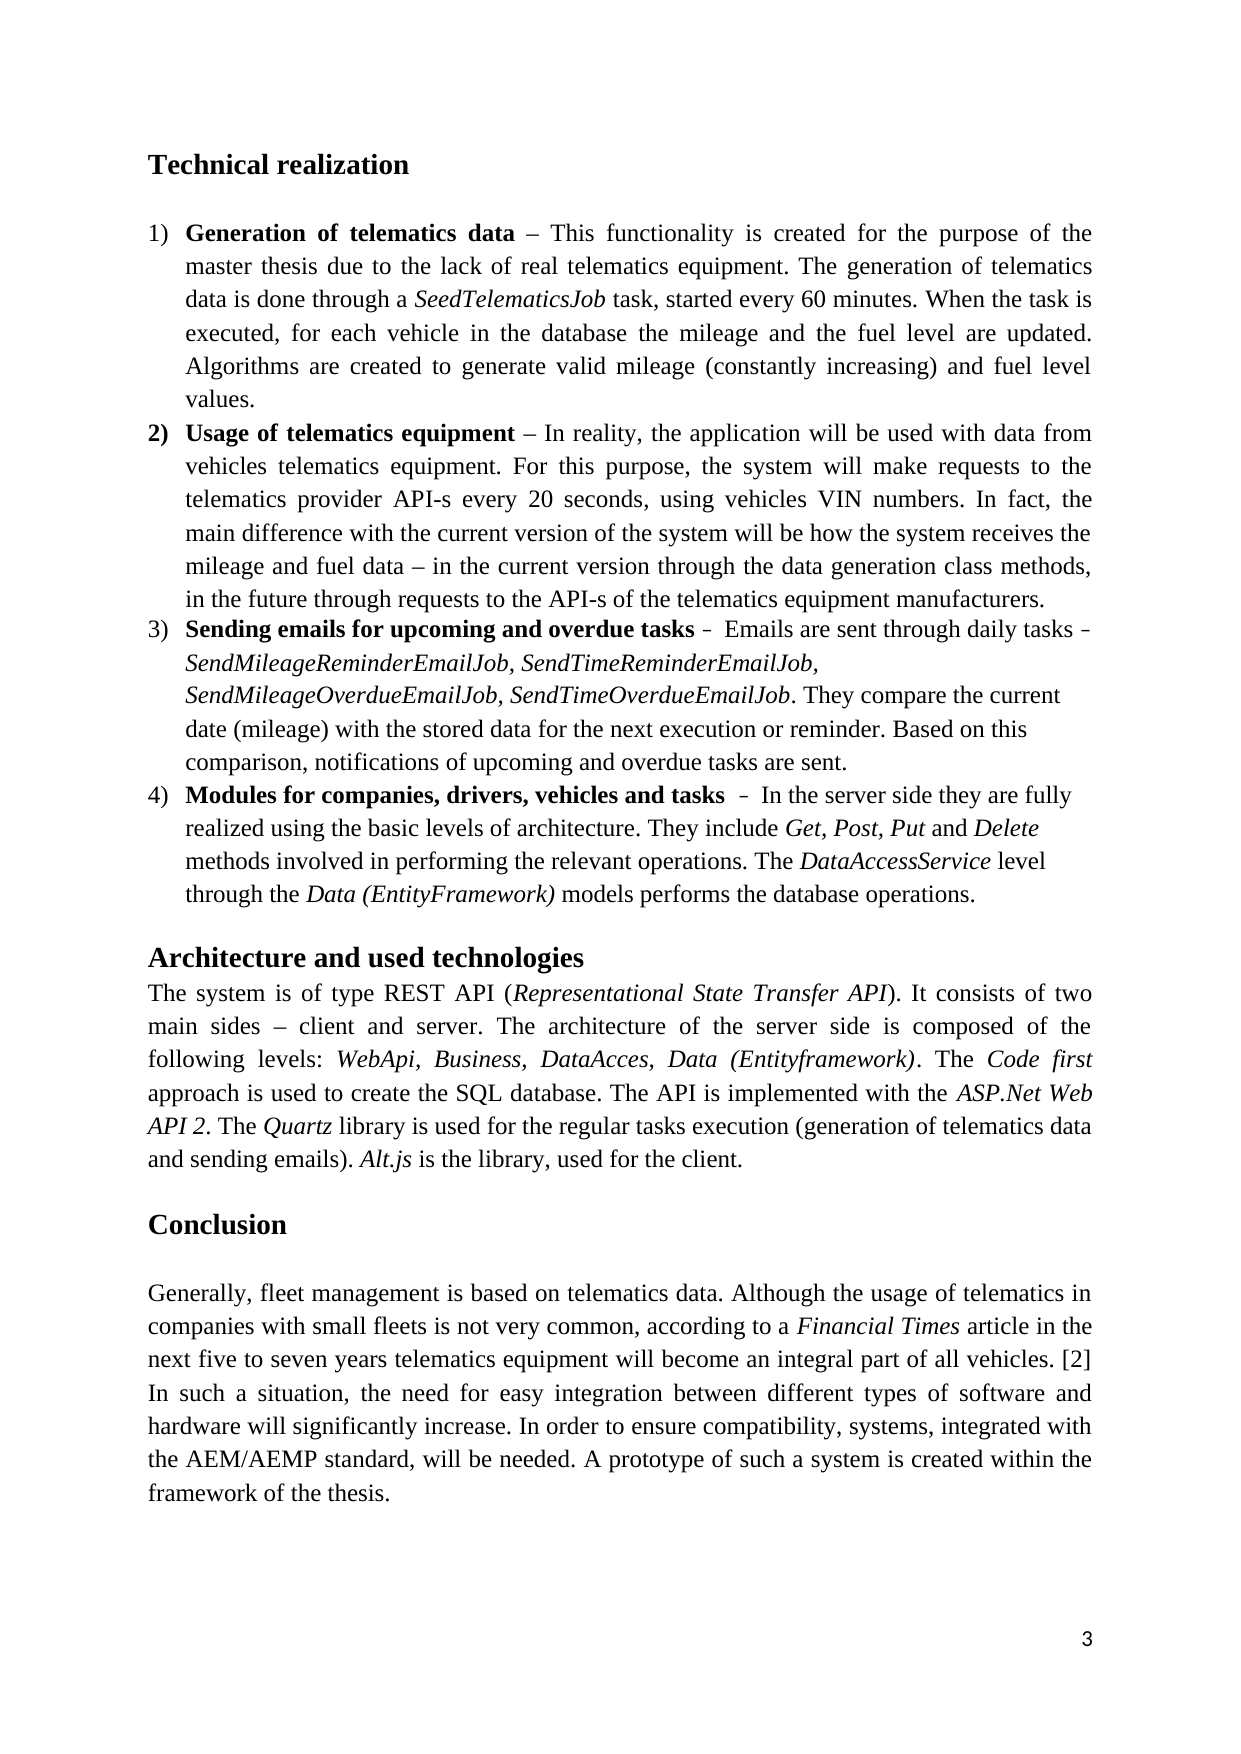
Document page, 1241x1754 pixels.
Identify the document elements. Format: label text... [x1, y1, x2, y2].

text Technical realization [148, 148, 1093, 181]
text The system is of type REST API (Representational State Transfer API). It consists of two main sides – client and server. The architecture of the server side is composed of the following levels: WebApi, Business, DataAcces, Data (Entityframework). The Code first approach is used to create the SQL database. The API is implemented with the ASP.Net Web API 2. The Quartz library is used for the regular tasks execution (generation of telematics data and sending emails). Alt.js is the library, used for the client. [148, 974, 1093, 1174]
list Generation of telematics data – This functionality is created for the purpose of the master thesis due to the lack of real telematics equipment. The generation of telematics data is done through a SeedTelematicsJob task, started every 60 minutes. When the task is executed, for each vehicle in the database the mileage and the fuel level are updated. Algorithms are created to generate valid mileage (constantly increasing) and fuel level values. [148, 214, 1093, 414]
list Modules for companies, drivers, vehicles and tasks – In the server side they are fully realized using the basic levels of architecture. They include Get, Post, Put and Delete methods involved in performing the relevant operations. The DataAccessService level through the Data (EntityFramework) models performs the database operations. [148, 780, 1093, 908]
text Generally, fleet management is based on telematics data. Although the usage of telematics in companies with small fleets is not very common, according to a Financial Times article in the next five to seven years telematics equipment will become an integral part of all vehicles. [2] In such a situation, the need for easy integration between different types of software and hardware will significantly increase. In order to ensure compatibility, systems, integrated with the AEM/AEMP standard, will be needed. A prototype of such a system is created within the framework of the thesis. [148, 1274, 1093, 1508]
text Conclusion [148, 1208, 1093, 1241]
text Architecture and used technologies [148, 941, 1093, 974]
list Sending emails for upcoming and overdue tasks – Emails are sent through daily tasks – SendMileageReminderEmailJob, SendTimeReminderEmailJob, SendMileageOverdueEmailJob, SendTimeOverdueEmailJob. They compare the current date (mileage) with the stored data for the next execution or reminder. Based on this comparison, notifications of upcoming and overdue tasks are sent. [148, 614, 1093, 775]
list Usage of telematics equipment – In reality, the application will be used with data from vehicles telematics equipment. For this purpose, the system will make requests to the telematics provider API-s every 20 seconds, using vehicles VIN numbers. In fact, the main difference with the current version of the system will be how the system receives the mileage and fuel data – in the current version through the data generation class methods, in the future through requests to the API-s of the telematics equipment manufacturers. [148, 414, 1093, 614]
